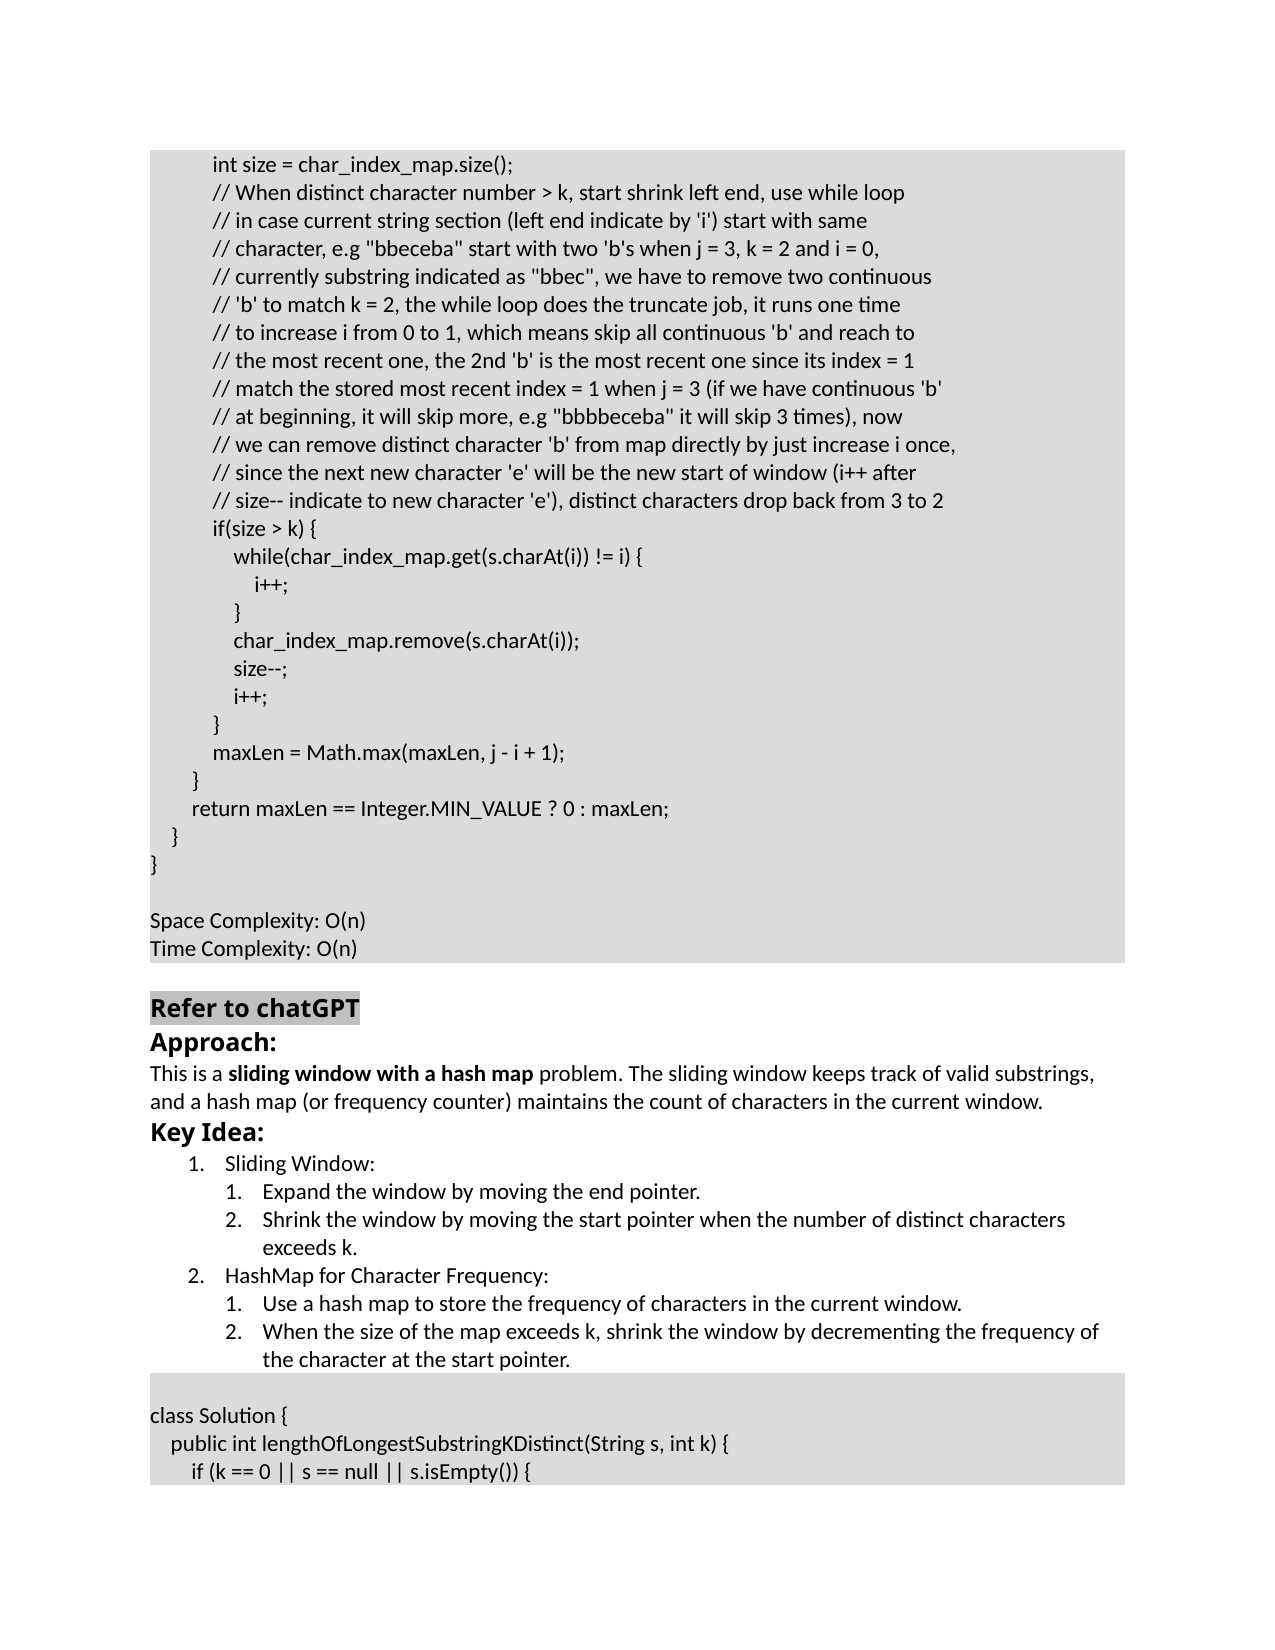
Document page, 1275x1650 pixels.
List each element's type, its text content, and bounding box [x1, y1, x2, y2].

text // to increase i from 0 to 1, which means skip all continuous 'b' and reach to [150, 318, 1125, 346]
text } [150, 822, 1125, 851]
text Time Complexity: O(n) [150, 934, 1125, 963]
text // in case current string section (left end indicate by 'i') start with same [150, 206, 1125, 234]
text This is a sliding window with a hash map problem. The sliding window keeps track of valid substrings, and a hash map (or frequency counter) maintains the count of characters in the current window. [150, 1059, 1125, 1115]
text // the most recent one, the 2nd 'b' is the most recent one since its index = 1 [150, 346, 1125, 374]
text Space Complexity: O(n) [150, 907, 1125, 934]
list HashMap for Character Frequency: [187, 1261, 1125, 1289]
text public int lengthOfLongestSubstringKDistinct(String s, int k) { [150, 1429, 1125, 1457]
text // currently substring indicated as "bbec", we have to remove two continuous [150, 262, 1125, 290]
list Sliding Window: [187, 1149, 1125, 1177]
text size--; [150, 654, 1125, 682]
text // 'b' to match k = 2, the while loop does the truncate job, it runs one time [150, 290, 1125, 318]
text // When distinct character number > k, start shrink left end, use while loop [150, 178, 1125, 206]
text // at beginning, it will skip more, e.g "bbbbeceba" it will skip 3 times), now [150, 402, 1125, 430]
text } [150, 598, 1125, 626]
text // since the next new character 'e' will be the new start of window (i++ after [150, 458, 1125, 486]
text // size-- indicate to new character 'e'), distinct characters drop back from 3 to 2 [150, 486, 1125, 514]
text } [150, 851, 1125, 878]
text class Solution { [150, 1401, 1125, 1429]
text } [150, 710, 1125, 738]
text // character, e.g "bbeceba" start with two 'b's when j = 3, k = 2 and i = 0, [150, 234, 1125, 262]
list Expand the window by moving the end pointer. [225, 1177, 1125, 1205]
list Use a hash map to store the frequency of characters in the current window. [225, 1289, 1125, 1317]
text int size = char_index_map.size(); [150, 150, 1125, 178]
text char_index_map.remove(s.charAt(i)); [150, 626, 1125, 654]
text return maxLen == Integer.MIN_VALUE ? 0 : maxLen; [150, 794, 1125, 822]
list Shrink the window by moving the start pointer when the number of distinct characters exceeds k. [225, 1205, 1125, 1261]
text // match the stored most recent index = 1 when j = 3 (if we have continuous 'b' [150, 374, 1125, 402]
text if(size > k) { [150, 514, 1125, 542]
list When the size of the map exceeds k, shrink the window by decrementing the frequency of the character at the start pointer. [225, 1317, 1125, 1373]
text // we can remove distinct character 'b' from map directly by just increase i once, [150, 430, 1125, 458]
text i++; [150, 682, 1125, 710]
text } [150, 766, 1125, 794]
text while(char_index_map.get(s.charAt(i)) != i) { [150, 542, 1125, 570]
text maxLen = Math.max(maxLen, j - i + 1); [150, 738, 1125, 766]
text i++; [150, 570, 1125, 598]
text if (k == 0 || s == null || s.isEmpty()) { [150, 1457, 1125, 1485]
